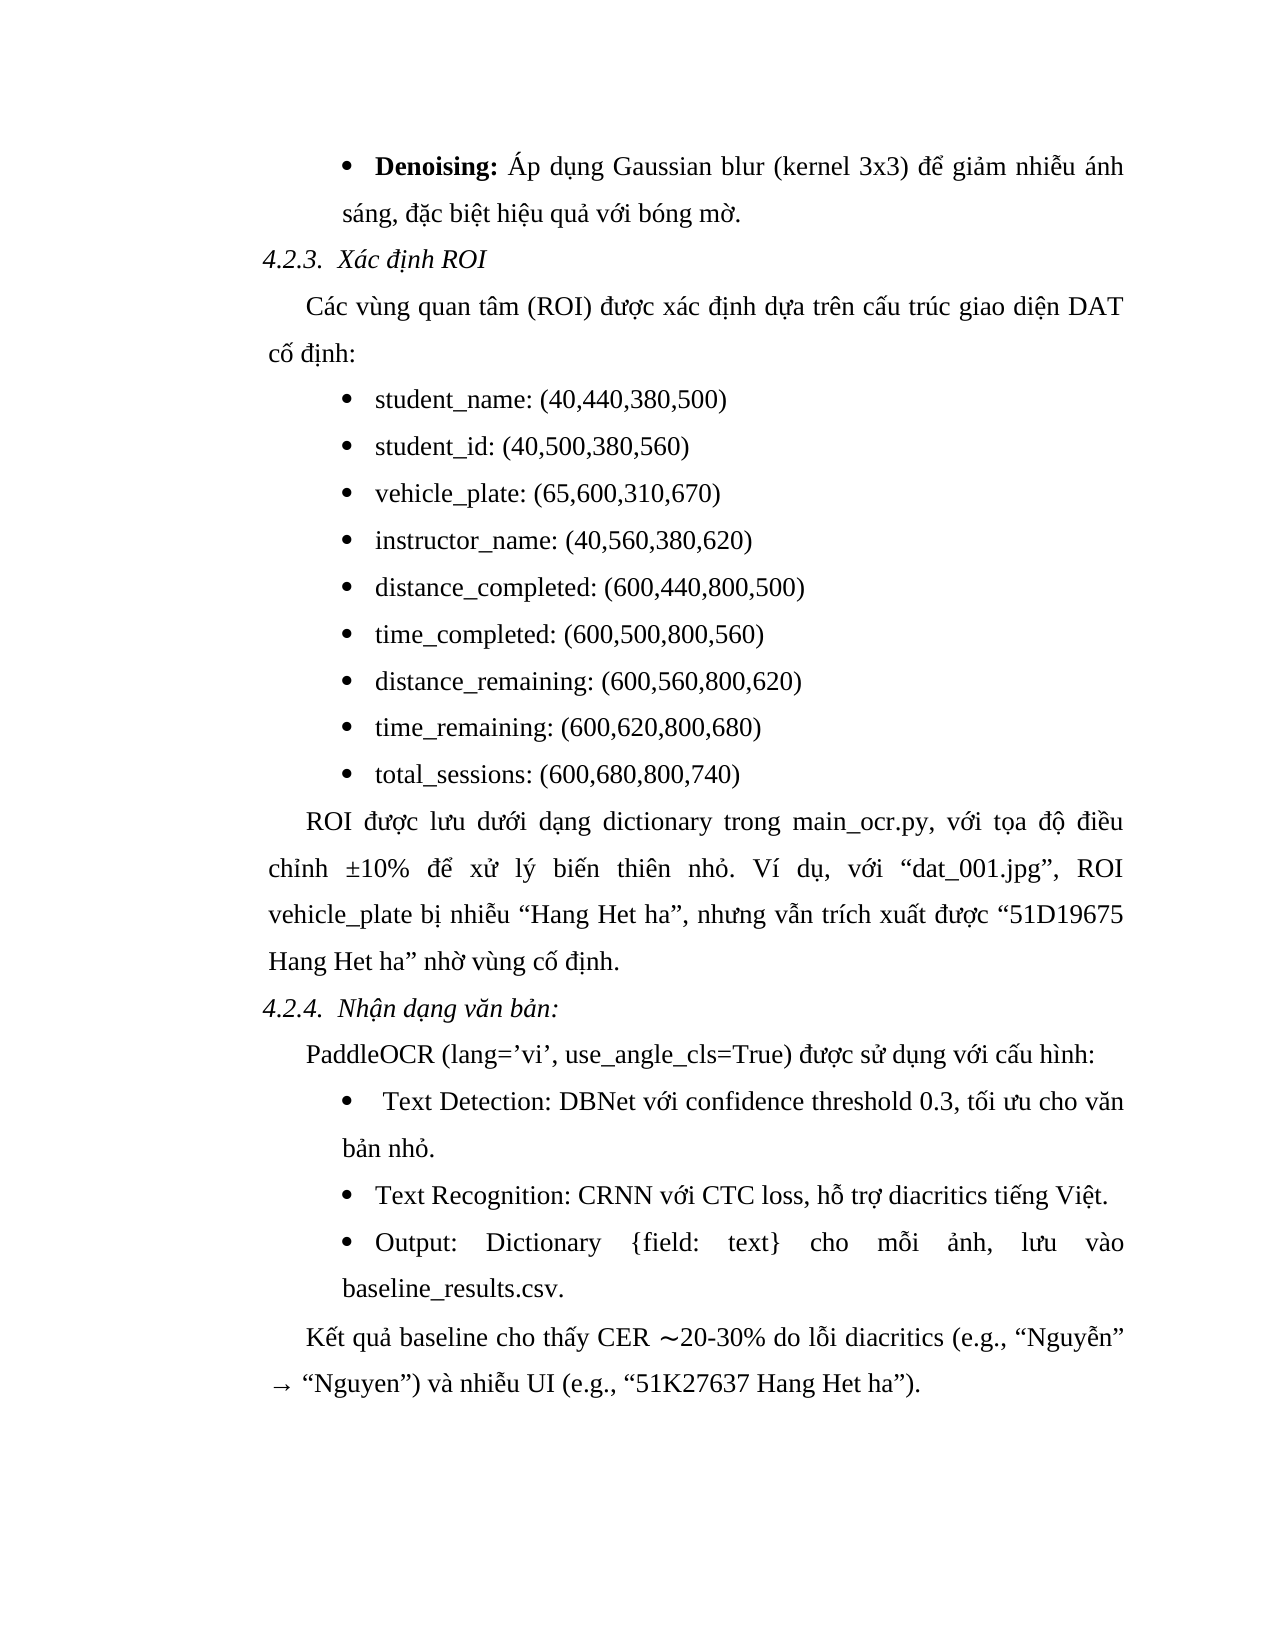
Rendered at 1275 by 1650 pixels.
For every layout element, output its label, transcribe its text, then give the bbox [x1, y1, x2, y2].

list student_name: (40,440,380,500) [342, 383, 1125, 415]
list time_completed: (600,500,800,560) [342, 618, 1125, 649]
list Text Recognition: CRNN với CTC loss, hỗ trợ diacritics tiếng Việt. [342, 1179, 1125, 1210]
list total_sessions: (600,680,800,740) [342, 758, 1125, 790]
list Kết quả baseline cho thấy CER ∼20-30% do lỗi diacritics (e.g., “Nguyễn” → “Nguyen”) và nhiễu UI (e.g., “51K27637 Hang Het ha”). [268, 1319, 1125, 1398]
list vehicle_plate: (65,600,310,670) [342, 477, 1125, 508]
list student_id: (40,500,380,560) [342, 430, 1125, 462]
list time_remaining: (600,620,800,680) [342, 712, 1125, 743]
list Xác định ROI [262, 243, 1125, 274]
list ROI được lưu dưới dạng dictionary trong main_ocr.py, với tọa độ điều chỉnh ±10% để xử lý biến thiên nhỏ. Ví dụ, với “dat_001.jpg”, ROI vehicle_plate bị nhiễu “Hang Het ha”, nhưng vẫn trích xuất được “51D19675 Hang Het ha” nhờ vùng cố định. [268, 805, 1125, 976]
list distance_remaining: (600,560,800,620) [342, 665, 1125, 696]
list Output: Dictionary {field: text} cho mỗi ảnh, lưu vào baseline_results.csv. [342, 1226, 1125, 1303]
list PaddleOCR (lang=’vi’, use_angle_cls=True) được sử dụng với cấu hình: [268, 1039, 1125, 1070]
list distance_completed: (600,440,800,500) [342, 571, 1125, 602]
list Nhận dạng văn bản: [262, 992, 1125, 1023]
list Text Detection: DBNet với confidence threshold 0.3, tối ưu cho văn bản nhỏ. [342, 1085, 1125, 1163]
list Denoising: Áp dụng Gaussian blur (kernel 3x3) để giảm nhiễu ánh sáng, đặc biệt hiệu quả với bóng mờ. [342, 150, 1125, 228]
list Các vùng quan tâm (ROI) được xác định dựa trên cấu trúc giao diện DAT cố định: [268, 290, 1125, 368]
list instructor_name: (40,560,380,620) [342, 524, 1125, 555]
